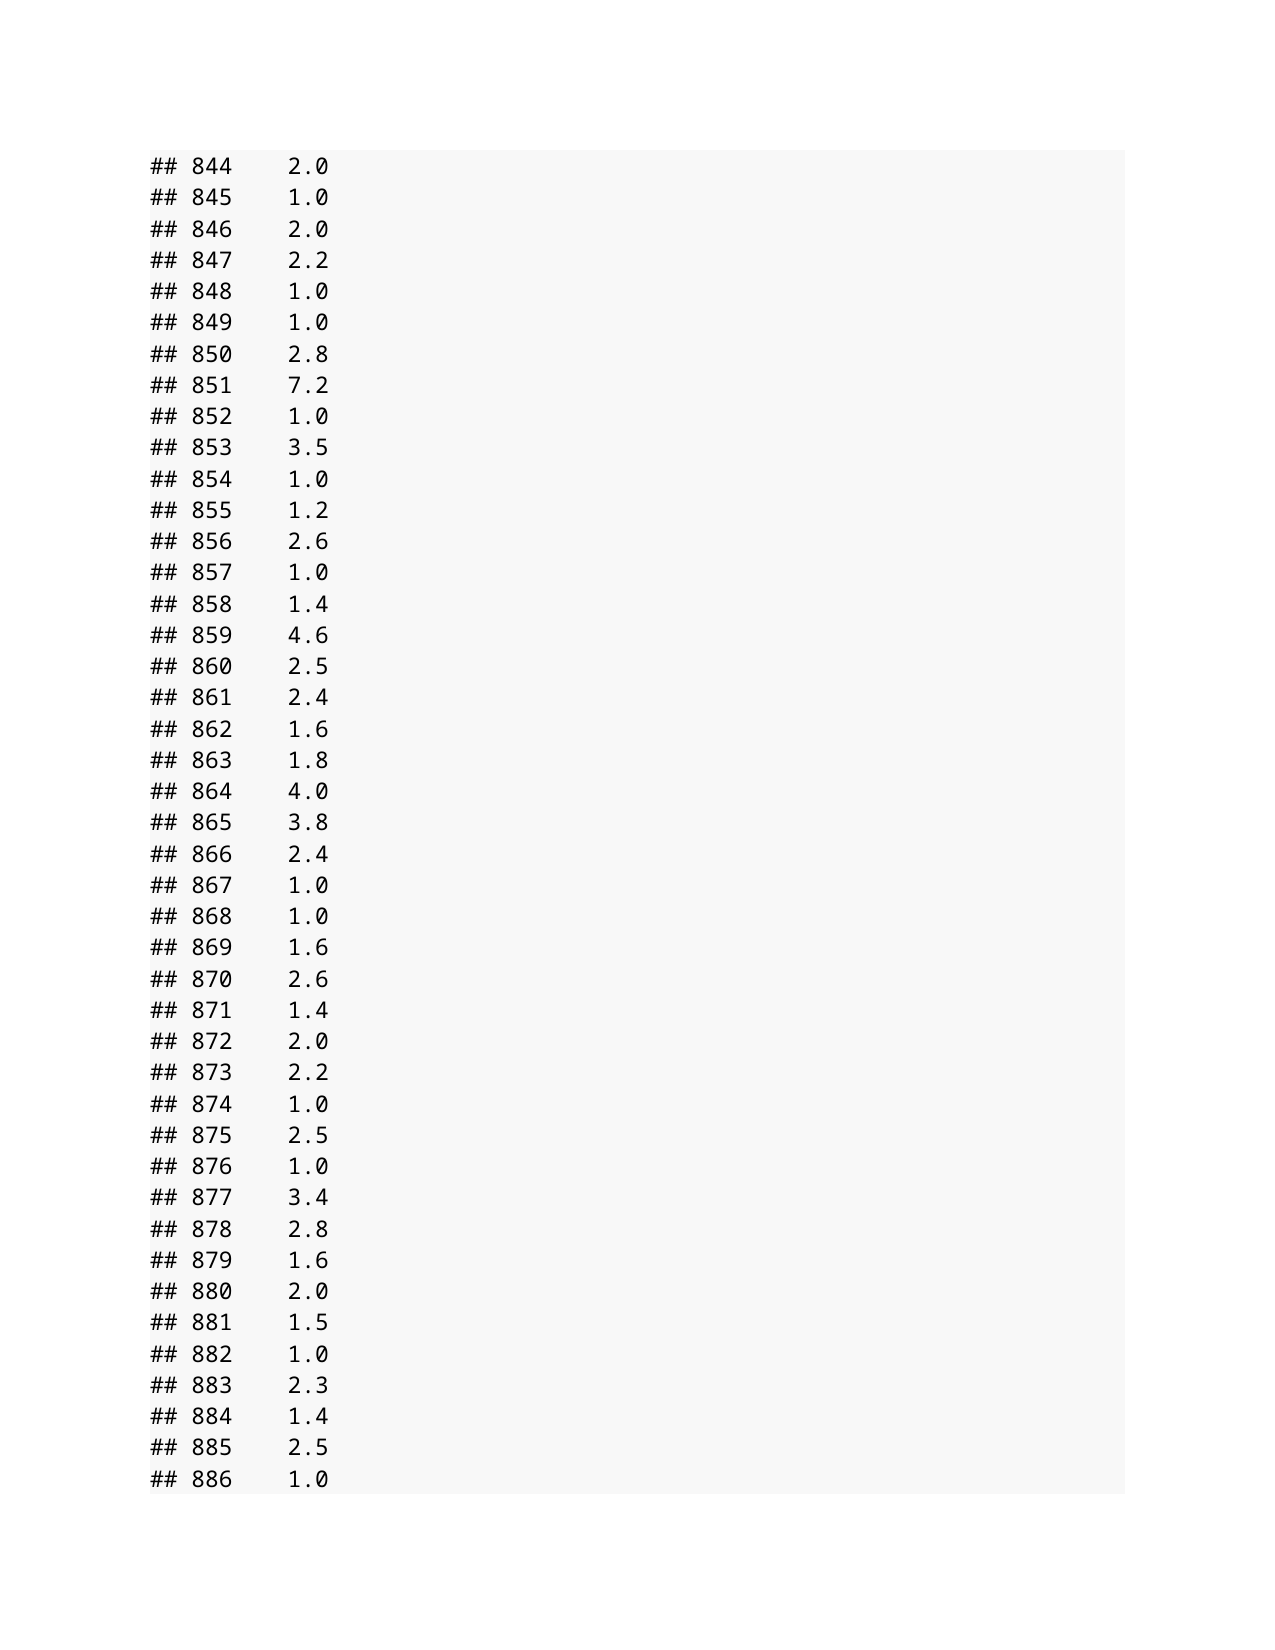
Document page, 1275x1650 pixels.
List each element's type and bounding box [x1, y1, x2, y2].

text [150, 150, 1125, 1494]
